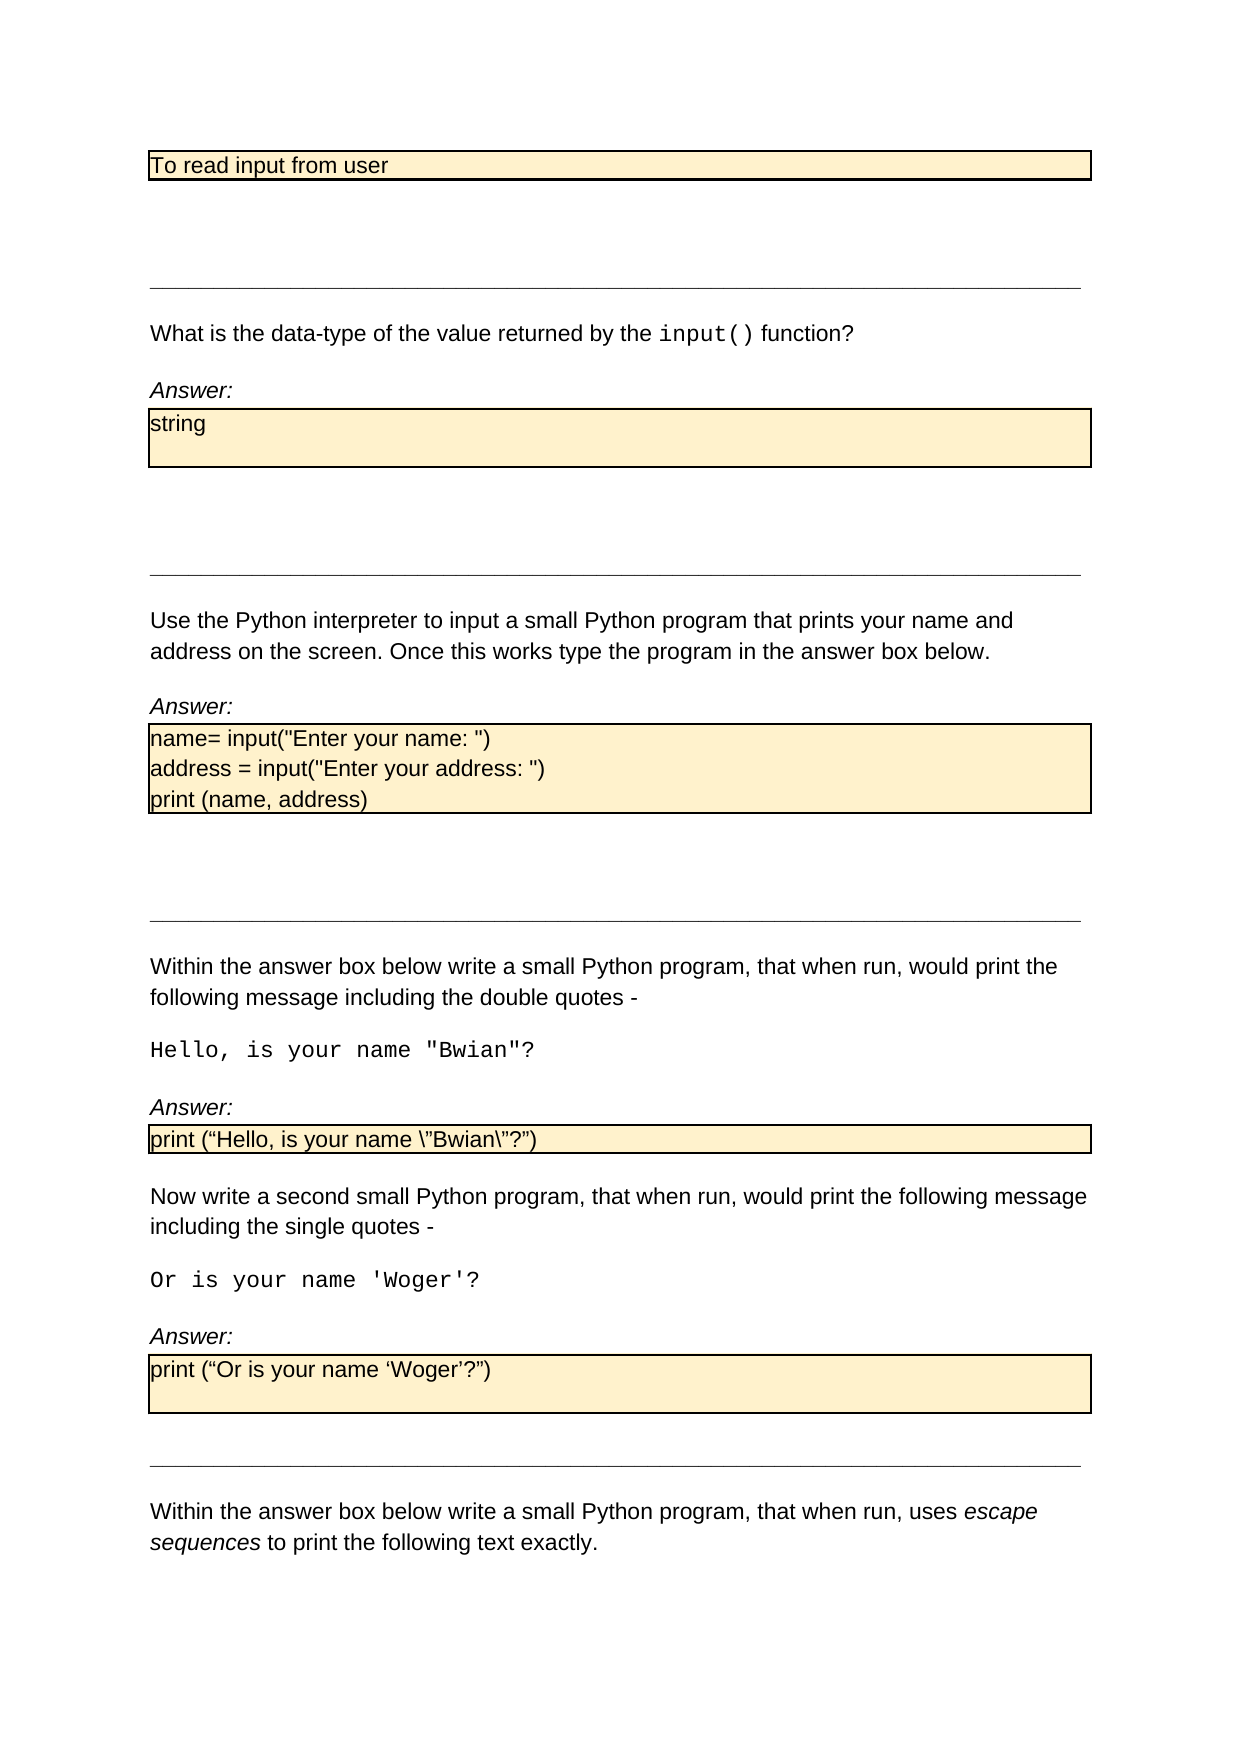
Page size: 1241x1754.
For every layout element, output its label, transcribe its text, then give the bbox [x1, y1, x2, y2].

text _________________________________________________________________________ [150, 898, 1090, 924]
text name= input("Enter your name: ") [150, 725, 1090, 752]
text print (name, address) [150, 783, 1090, 812]
text Hello, is your name "Bwian"? [150, 1039, 1090, 1065]
text Within the answer box below write a small Python program, that when run, would print the following message including the double quotes - [150, 953, 1090, 1010]
text _________________________________________________________________________ [150, 552, 1090, 579]
text print (“Hello, is your name \”Bwian\”?”) [150, 1126, 1090, 1152]
text Answer: [150, 377, 1090, 404]
text address = input("Enter your address: ") [150, 753, 1090, 782]
text string [150, 410, 1090, 436]
text What is the data-type of the value returned by the input() function? [150, 320, 1090, 348]
text _________________________________________________________________________ [150, 1443, 1090, 1469]
text Use the Python interpreter to input a small Python program that prints your name and address on the screen. Once this works type the program in the answer box below. [150, 607, 1090, 664]
text Answer: [150, 1323, 1090, 1350]
text Within the answer box below write a small Python program, that when run, uses escape sequences to print the following text exactly. [150, 1498, 1090, 1555]
text To read input from user [150, 152, 1090, 178]
text print (“Or is your name ‘Woger’?”) [150, 1356, 1090, 1382]
text Answer: [150, 693, 1090, 719]
text Or is your name 'Woger'? [150, 1268, 1090, 1294]
text Answer: [150, 1093, 1090, 1120]
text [150, 264, 1090, 291]
text Now write a second small Python program, that when run, would print the following message including the single quotes - [150, 1183, 1090, 1240]
